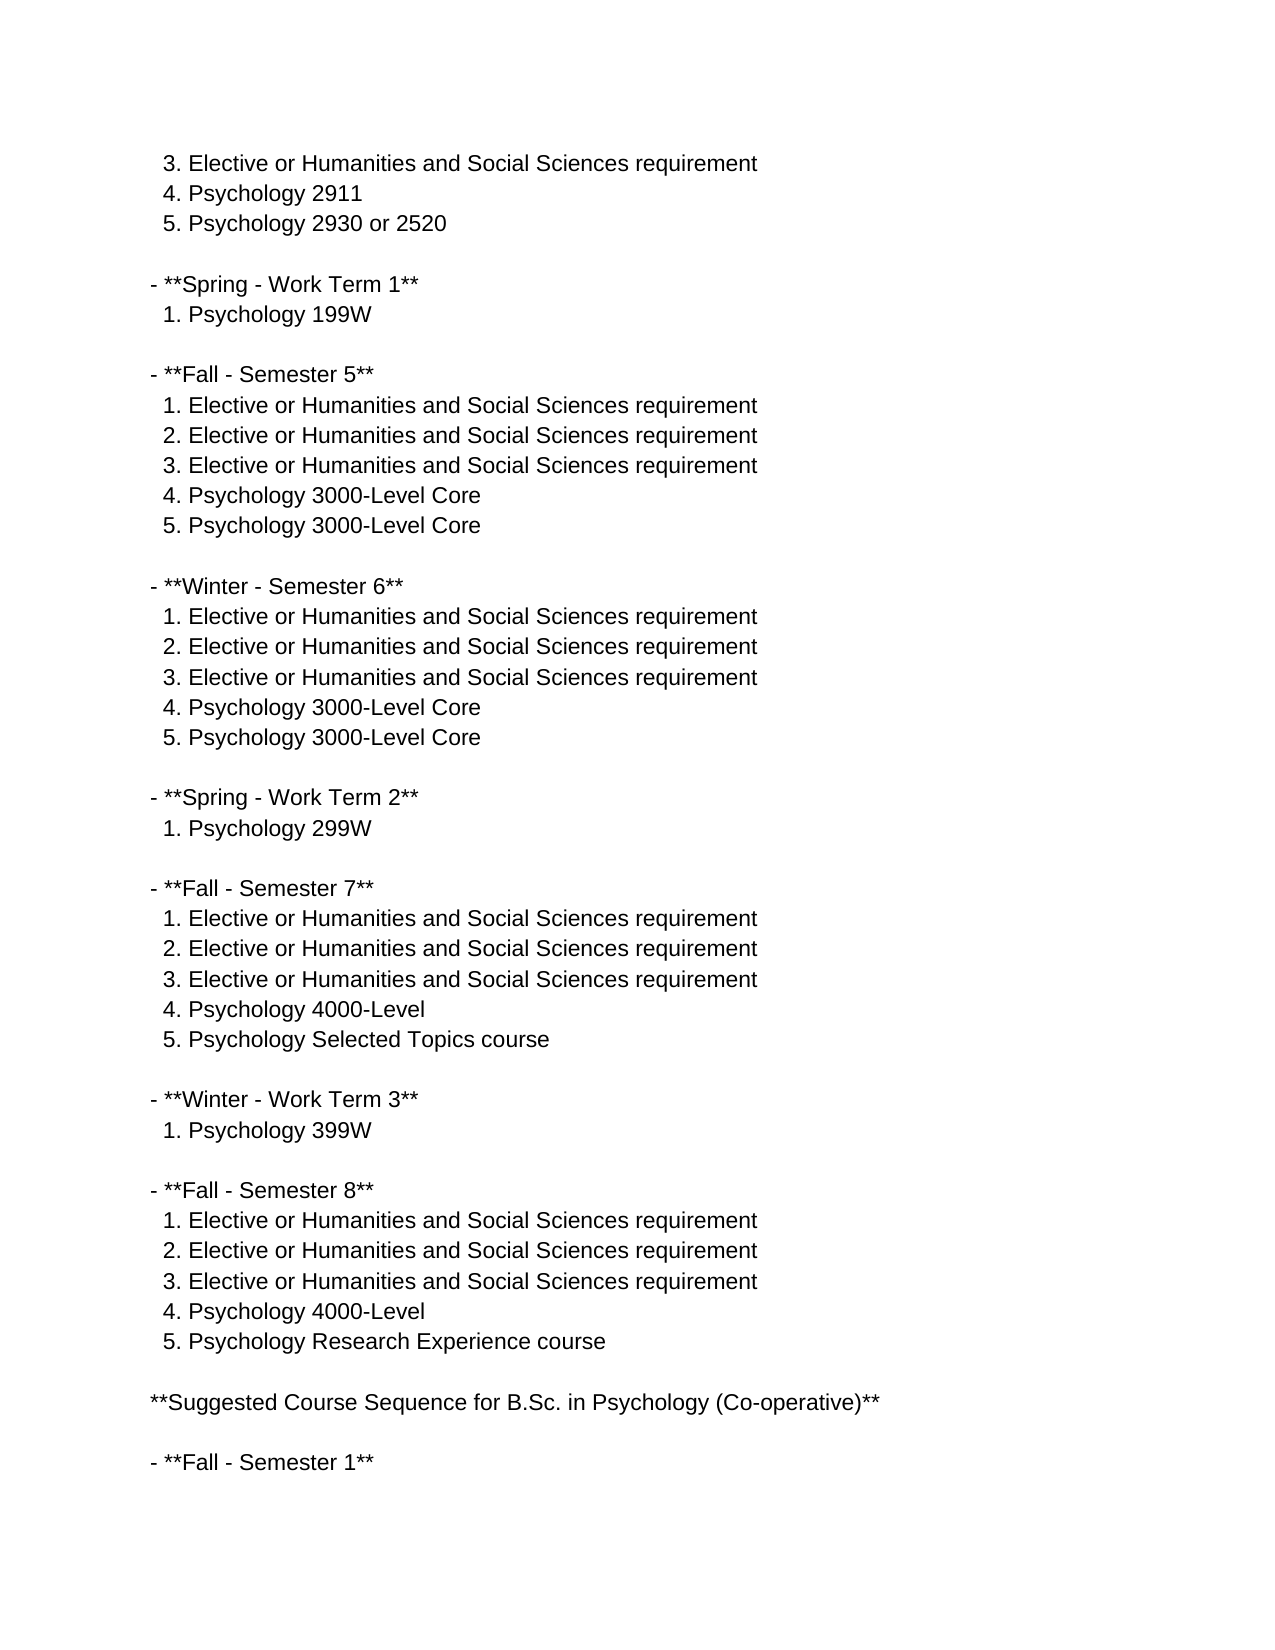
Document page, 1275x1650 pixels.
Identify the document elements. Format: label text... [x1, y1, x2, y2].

text 1. Elective or Humanities and Social Sciences requirement [150, 603, 1125, 629]
text 4. Psychology 3000-Level Core [150, 482, 1125, 509]
text 3. Elective or Humanities and Social Sciences requirement [150, 966, 1125, 992]
text - **Fall - Semester 8** [150, 1177, 1125, 1203]
text 5. Psychology 2930 or 2520 [150, 210, 1125, 237]
text 4. Psychology 4000-Level [150, 996, 1125, 1022]
text 2. Elective or Humanities and Social Sciences requirement [150, 633, 1125, 660]
text 2. Elective or Humanities and Social Sciences requirement [150, 422, 1125, 448]
text 4. Psychology 4000-Level [150, 1298, 1125, 1324]
text - **Fall - Semester 1** [150, 1449, 1125, 1475]
text 2. Elective or Humanities and Social Sciences requirement [150, 1237, 1125, 1264]
text - **Winter - Semester 6** [150, 573, 1125, 599]
text 1. Psychology 299W [150, 814, 1125, 841]
text 1. Elective or Humanities and Social Sciences requirement [150, 392, 1125, 418]
text **Suggested Course Sequence for B.Sc. in Psychology (Co-operative)** [150, 1388, 1125, 1415]
text 1. Elective or Humanities and Social Sciences requirement [150, 1207, 1125, 1234]
text 3. Elective or Humanities and Social Sciences requirement [150, 452, 1125, 478]
text - **Winter - Work Term 3** [150, 1086, 1125, 1113]
text 5. Psychology 3000-Level Core [150, 724, 1125, 750]
text 5. Psychology 3000-Level Core [150, 512, 1125, 539]
text 1. Elective or Humanities and Social Sciences requirement [150, 905, 1125, 932]
text 1. Psychology 199W [150, 301, 1125, 327]
text - **Fall - Semester 5** [150, 361, 1125, 388]
text 2. Elective or Humanities and Social Sciences requirement [150, 935, 1125, 962]
text 3. Elective or Humanities and Social Sciences requirement [150, 1268, 1125, 1294]
text 4. Psychology 2911 [150, 180, 1125, 207]
text 3. Elective or Humanities and Social Sciences requirement [150, 150, 1125, 176]
text 5. Psychology Research Experience course [150, 1328, 1125, 1354]
text 5. Psychology Selected Topics course [150, 1026, 1125, 1052]
text - **Spring - Work Term 1** [150, 271, 1125, 297]
text 1. Psychology 399W [150, 1117, 1125, 1143]
text 3. Elective or Humanities and Social Sciences requirement [150, 663, 1125, 690]
text - **Spring - Work Term 2** [150, 784, 1125, 811]
text 4. Psychology 3000-Level Core [150, 694, 1125, 720]
text - **Fall - Semester 7** [150, 875, 1125, 901]
